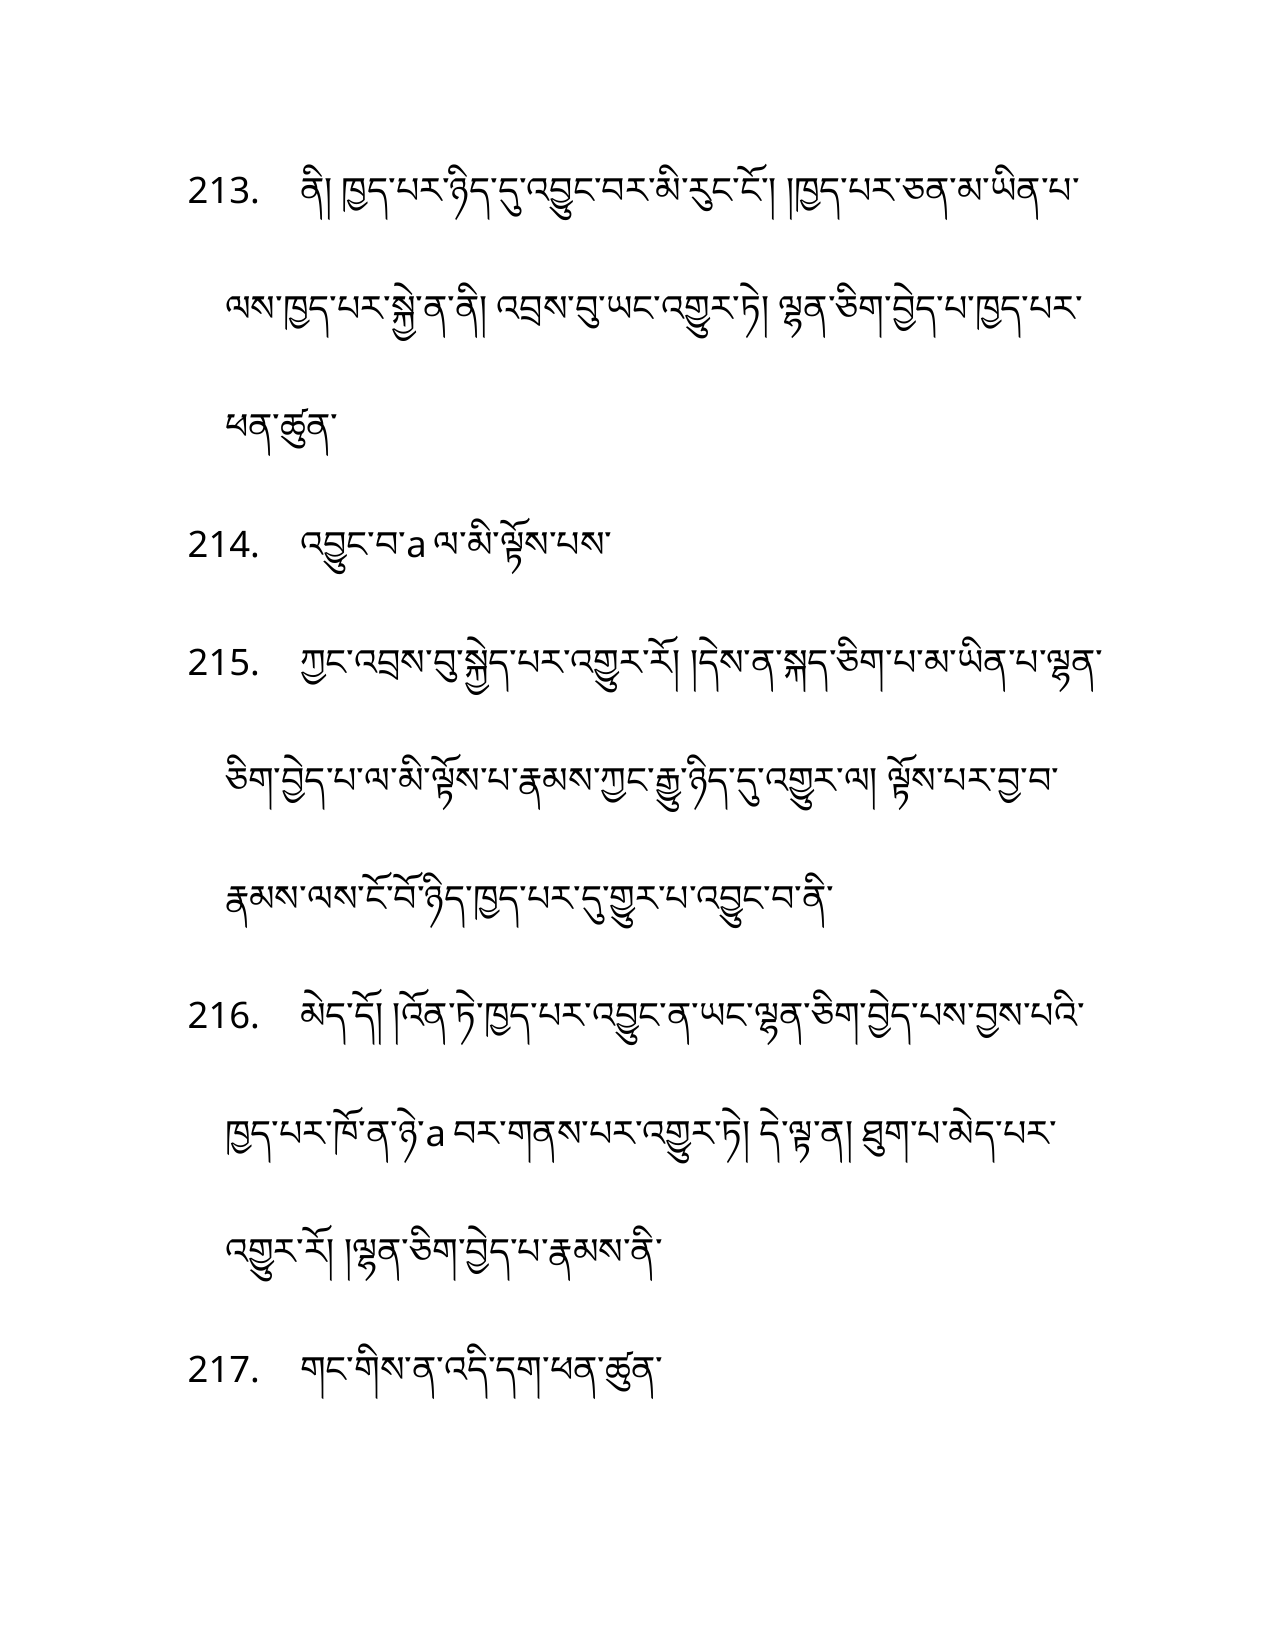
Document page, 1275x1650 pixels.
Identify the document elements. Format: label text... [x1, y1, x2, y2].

list ཀྱང་འབྲས་བུ་སྐྱེད་པར་འགྱུར་རོ། །དེས་ན་སྐད་ཅིག་པ་མ་ཡིན་པ་ལྷན་ཅིག་བྱེད་པ་ལ་མི་ལྟོས་པ་རྣམས་ཀྱང་རྒྱུ་ཉིད་དུ་འགྱུར་ལ། ལྟོས་པར་བྱ་བ་རྣམས་ལས་ངོ་བོ་ཉིད་ཁྱད་པར་དུ་གྱུར་པ་འབྱུང་བ་ནི་ [187, 622, 1125, 960]
list ནི། ཁྱད་པར་ཉིད་དུ་འབྱུང་བར་མི་རུང་ངོ༌། །ཁྱད་པར་ཅན་མ་ཡིན་པ་ལས་ཁྱད་པར་སྐྱེ་ན་ནི། འབྲས་བུ་ཡང་འགྱུར་ཏེ། ལྷན་ཅིག་བྱེད་པ་ཁྱད་པར་ཕན་ཚུན་ [187, 150, 1125, 488]
list གང་གིས་ན་འདི་དག་ཕན་ཚུན་ [187, 1329, 1125, 1432]
list འབྱུང་བ་aལ་མི་ལྟོས་པས་ [187, 504, 1125, 606]
list མེད་དོ། །འོན་ཏེ་ཁྱད་པར་འབྱུང་ན་ཡང་ལྷན་ཅིག་བྱེད་པས་བྱས་པའི་ཁྱད་པར་ཁོ་ན་ཉེ་aབར་གནས་པར་འགྱུར་ཏེ། དེ་ལྟ་ན། ཐུག་པ་མེད་པར་འགྱུར་རོ། །ལྷན་ཅིག་བྱེད་པ་རྣམས་ནི་ [187, 975, 1125, 1314]
